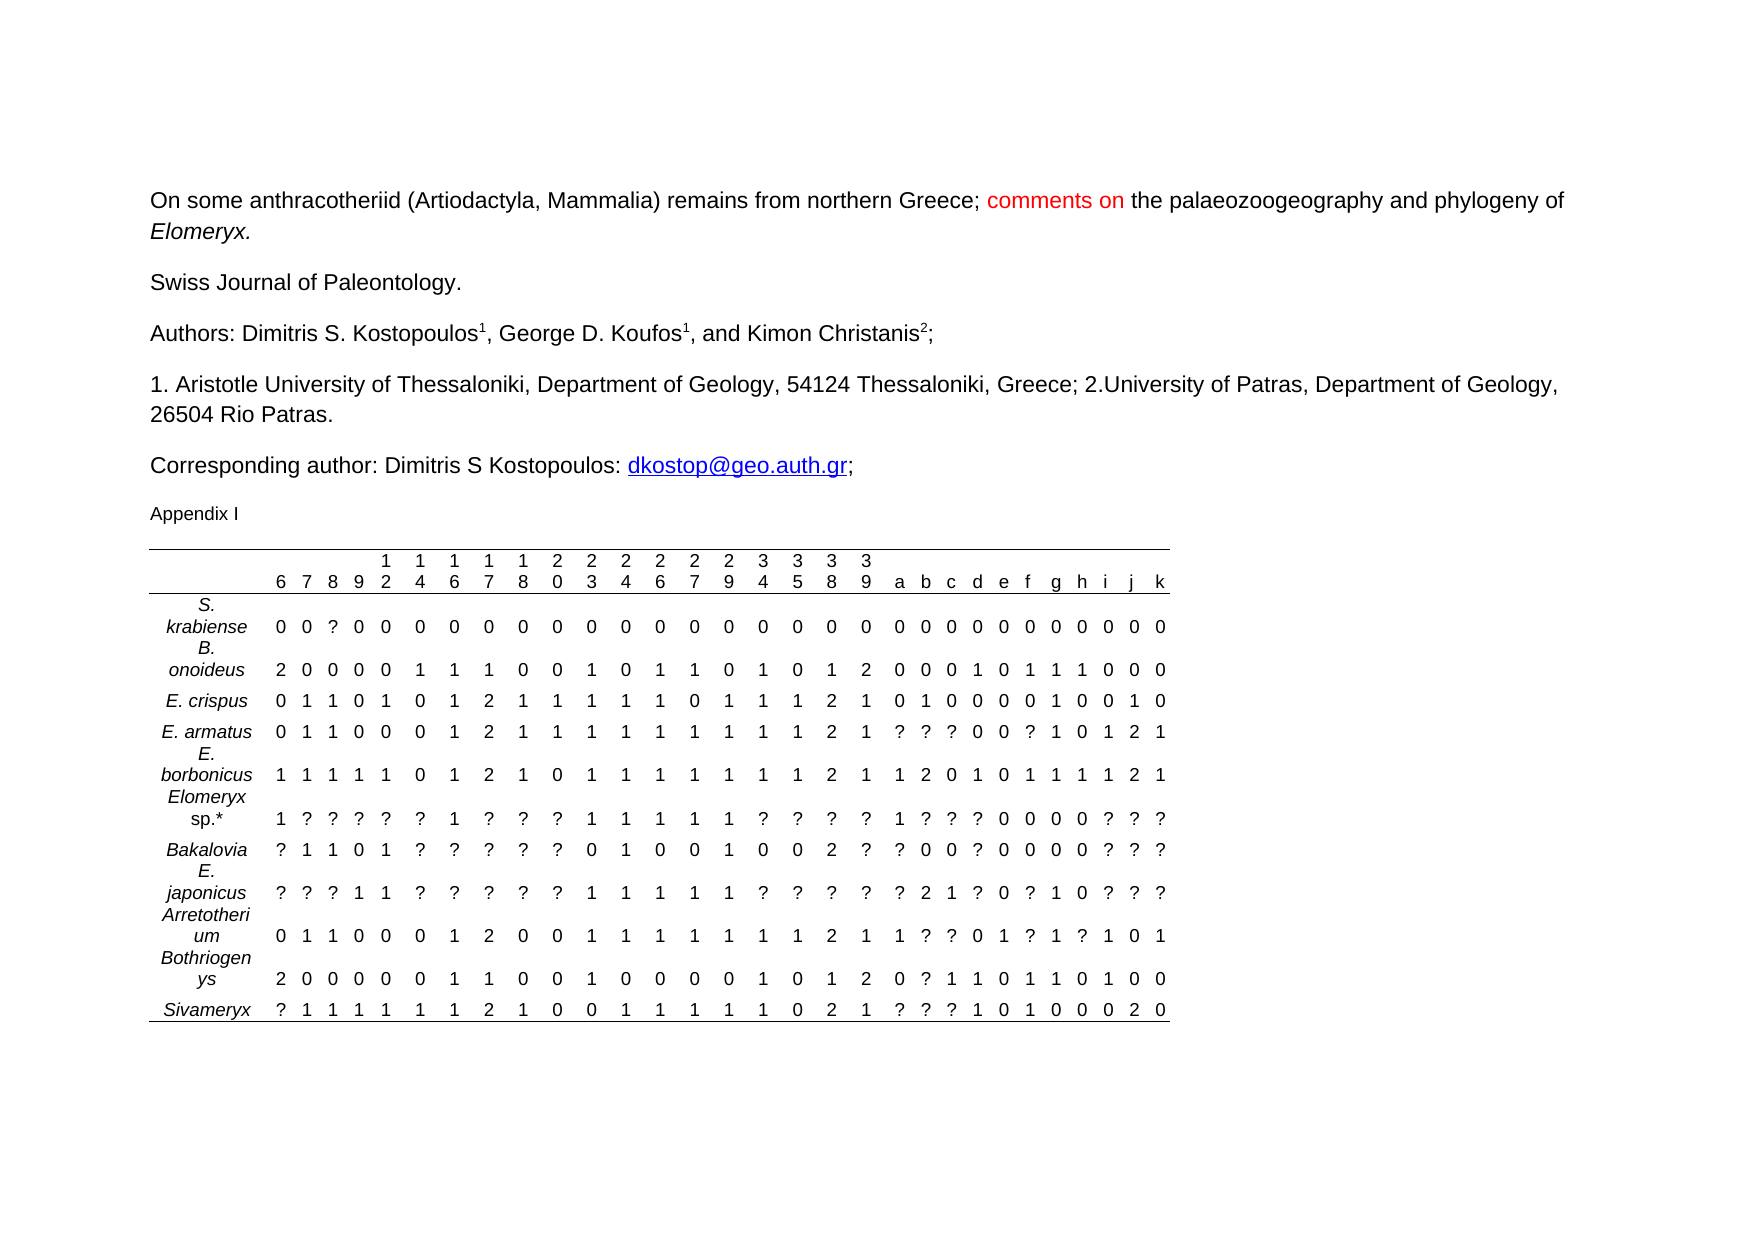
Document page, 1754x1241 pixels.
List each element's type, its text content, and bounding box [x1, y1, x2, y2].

table_cell ? [1118, 786, 1144, 829]
table_cell 0 [1040, 990, 1066, 1021]
table_cell ? [1118, 829, 1144, 860]
table_cell 0 [961, 903, 987, 946]
table_cell 1 [540, 711, 574, 743]
table_cell 1 [316, 990, 342, 1021]
table_header 29 [712, 550, 746, 593]
table_cell 0 [712, 637, 746, 680]
table_cell 1 [609, 903, 643, 946]
table_cell 1 [746, 743, 780, 786]
table_cell ? [909, 786, 935, 829]
table_cell 1 [506, 990, 540, 1021]
table_cell Sivameryx [149, 990, 264, 1021]
table_cell 1 [609, 680, 643, 711]
table_cell ? [403, 786, 437, 829]
table_cell 2 [849, 946, 883, 989]
table_cell 1 [961, 743, 987, 786]
table_cell 1 [712, 743, 746, 786]
table_cell 0 [1066, 860, 1092, 903]
table_header 24 [609, 550, 643, 593]
table_cell ? [1144, 860, 1170, 903]
table_cell 0 [883, 594, 909, 637]
text On some anthracotheriid (Artiodactyla, Mammalia) remains from northern Greece; comments on the palaeozoogeography and phylogeny of Elomeryx. [150, 187, 1604, 244]
table_cell ? [540, 786, 574, 829]
table_cell 0 [540, 743, 574, 786]
table_cell 0 [643, 829, 677, 860]
table_cell 0 [988, 860, 1013, 903]
table_cell 1 [961, 946, 987, 989]
table_cell 1 [1040, 711, 1066, 743]
table_header 23 [574, 550, 609, 593]
table_cell 0 [643, 594, 677, 637]
table_cell 0 [883, 946, 909, 989]
table_cell 0 [437, 594, 471, 637]
table_cell 0 [506, 946, 540, 989]
table_cell 0 [746, 829, 780, 860]
table_cell 0 [574, 990, 609, 1021]
table_cell 1 [1066, 743, 1092, 786]
table_cell 0 [780, 990, 814, 1021]
table_cell 1 [1144, 711, 1170, 743]
table_cell 0 [506, 903, 540, 946]
table_header 26 [643, 550, 677, 593]
table_cell ? [471, 829, 506, 860]
table_cell ? [290, 860, 316, 903]
table_cell 1 [403, 990, 437, 1021]
table_header h [1066, 550, 1092, 593]
table_cell 1 [437, 903, 471, 946]
table_cell E. crispus [149, 680, 264, 711]
table_cell 1 [883, 786, 909, 829]
table_cell 1 [343, 743, 369, 786]
table_cell 0 [1066, 594, 1092, 637]
table_cell ? [961, 829, 987, 860]
table_cell 0 [1092, 637, 1118, 680]
text Corresponding author: Dimitris S Kostopoulos: dkostop@geo.auth.gr; [150, 452, 1604, 478]
table_cell ? [506, 860, 540, 903]
table_cell 1 [369, 990, 403, 1021]
table_cell ? [437, 829, 471, 860]
table_cell B. onoideus [149, 637, 264, 680]
table_cell ? [935, 903, 961, 946]
table_cell 0 [403, 903, 437, 946]
table_cell 2 [264, 946, 290, 989]
table_cell 0 [1014, 829, 1039, 860]
table_cell ? [264, 990, 290, 1021]
table_cell 0 [264, 680, 290, 711]
table_cell 0 [264, 594, 290, 637]
table_header [149, 550, 264, 593]
table_header d [961, 550, 987, 593]
table_cell 1 [609, 990, 643, 1021]
table_cell 1 [316, 829, 342, 860]
table_cell 0 [780, 637, 814, 680]
table_cell 0 [1144, 990, 1170, 1021]
table_cell ? [961, 786, 987, 829]
table_cell 0 [1092, 680, 1118, 711]
table_cell 0 [369, 594, 403, 637]
table_header f [1014, 550, 1039, 593]
table_cell 1 [643, 860, 677, 903]
table_cell 0 [540, 637, 574, 680]
table_cell 1 [1040, 903, 1066, 946]
table_header j [1118, 550, 1144, 593]
table_cell 1 [290, 680, 316, 711]
table_cell 1 [643, 743, 677, 786]
table_cell 0 [988, 946, 1013, 989]
table_cell 0 [988, 743, 1013, 786]
table_cell 1 [609, 829, 643, 860]
table_cell ? [264, 860, 290, 903]
table_cell 1 [574, 860, 609, 903]
table_cell ? [1118, 860, 1144, 903]
table_cell 1 [712, 903, 746, 946]
table_cell 2 [815, 743, 849, 786]
table_cell 1 [264, 743, 290, 786]
table_cell ? [935, 711, 961, 743]
table_cell 2 [815, 711, 849, 743]
table_cell 1 [403, 637, 437, 680]
table_cell 1 [506, 743, 540, 786]
table_cell 0 [1118, 594, 1144, 637]
table_cell ? [1066, 903, 1092, 946]
table_cell Bothriogenys [149, 946, 264, 989]
table_cell 0 [961, 594, 987, 637]
table_cell ? [264, 829, 290, 860]
table_cell Arretotherium [149, 903, 264, 946]
table_cell ? [1144, 829, 1170, 860]
table_cell 0 [935, 743, 961, 786]
table_cell 1 [437, 637, 471, 680]
table_cell 0 [1144, 946, 1170, 989]
table_cell 1 [574, 903, 609, 946]
table_header c [935, 550, 961, 593]
table_cell 0 [988, 711, 1013, 743]
table_header 18 [506, 550, 540, 593]
table_cell 0 [935, 637, 961, 680]
table_cell 1 [343, 990, 369, 1021]
table_cell 0 [1014, 786, 1039, 829]
table_cell 1 [849, 711, 883, 743]
table_cell 0 [643, 946, 677, 989]
table_cell 0 [1066, 990, 1092, 1021]
table_cell ? [883, 711, 909, 743]
table_cell 1 [1144, 903, 1170, 946]
table_header 34 [746, 550, 780, 593]
table_cell 0 [369, 637, 403, 680]
table_cell 1 [574, 637, 609, 680]
table_cell 1 [746, 711, 780, 743]
table_cell 1 [1144, 743, 1170, 786]
table_cell 0 [780, 594, 814, 637]
table_cell 0 [1014, 594, 1039, 637]
table_cell 1 [369, 860, 403, 903]
table_cell 1 [643, 786, 677, 829]
table_cell 0 [403, 743, 437, 786]
table_cell 1 [746, 946, 780, 989]
table_cell 1 [437, 680, 471, 711]
table_header 7 [290, 550, 316, 593]
table_cell 0 [609, 637, 643, 680]
table_cell 2 [471, 680, 506, 711]
table_cell 0 [343, 594, 369, 637]
table_cell 1 [1040, 637, 1066, 680]
table_cell 0 [677, 594, 712, 637]
table_cell 0 [1066, 711, 1092, 743]
table_cell 0 [343, 637, 369, 680]
table_cell 1 [574, 743, 609, 786]
table_cell 0 [849, 594, 883, 637]
table_cell 1 [746, 680, 780, 711]
table_cell 0 [540, 990, 574, 1021]
table_cell E. armatus [149, 711, 264, 743]
table_cell 1 [437, 990, 471, 1021]
table_cell 1 [506, 711, 540, 743]
table_cell 1 [961, 637, 987, 680]
table_cell 1 [369, 680, 403, 711]
table_header 17 [471, 550, 506, 593]
table_header e [988, 550, 1013, 593]
table_cell Bakalovia [149, 829, 264, 860]
table_cell 0 [1118, 637, 1144, 680]
table_cell 1 [369, 829, 403, 860]
table_cell 2 [264, 637, 290, 680]
table_cell 0 [1144, 637, 1170, 680]
table_header b [909, 550, 935, 593]
table_cell 1 [712, 990, 746, 1021]
table_cell 0 [264, 711, 290, 743]
table_cell ? [909, 903, 935, 946]
table_cell 1 [712, 786, 746, 829]
table_header 35 [780, 550, 814, 593]
table_cell 1 [316, 903, 342, 946]
table_cell 0 [264, 903, 290, 946]
table_cell 0 [1040, 786, 1066, 829]
table_cell 0 [574, 594, 609, 637]
table_cell 0 [988, 786, 1013, 829]
table_cell ? [883, 860, 909, 903]
table_cell 0 [1066, 946, 1092, 989]
table_cell ? [316, 594, 342, 637]
table_cell 2 [815, 990, 849, 1021]
table_cell 0 [290, 946, 316, 989]
table_cell ? [1092, 786, 1118, 829]
table_cell 0 [780, 829, 814, 860]
table_cell ? [540, 860, 574, 903]
table_cell 0 [1118, 903, 1144, 946]
text Authors: Dimitris S. Kostopoulos1, George D. Koufos1, and Kimon Christanis2; [150, 320, 1604, 346]
table_cell 1 [290, 990, 316, 1021]
table_cell 1 [712, 860, 746, 903]
table_header k [1144, 550, 1170, 593]
table_cell ? [506, 786, 540, 829]
table_cell 0 [540, 946, 574, 989]
table_cell 1 [437, 786, 471, 829]
table_cell ? [849, 860, 883, 903]
table_cell 1 [471, 946, 506, 989]
table_cell 1 [643, 711, 677, 743]
table_cell ? [1014, 711, 1039, 743]
table_cell 1 [677, 711, 712, 743]
table_cell 0 [1092, 990, 1118, 1021]
table_cell 1 [935, 946, 961, 989]
table_cell 1 [815, 637, 849, 680]
table_cell 2 [471, 990, 506, 1021]
table_cell 1 [1014, 946, 1039, 989]
table_cell 2 [1118, 711, 1144, 743]
table_cell ? [290, 786, 316, 829]
table_cell 1 [574, 711, 609, 743]
table_header 12 [369, 550, 403, 593]
table_cell 1 [780, 680, 814, 711]
table_cell 0 [1092, 594, 1118, 637]
table_cell 0 [403, 594, 437, 637]
table_cell ? [935, 786, 961, 829]
table_cell 2 [1118, 743, 1144, 786]
table_cell ? [909, 946, 935, 989]
table_cell 1 [677, 990, 712, 1021]
text Swiss Journal of Paleontology. [150, 269, 1604, 295]
table_cell ? [506, 829, 540, 860]
table_cell 2 [815, 680, 849, 711]
table_cell 1 [540, 680, 574, 711]
table_cell ? [343, 786, 369, 829]
table_cell 1 [316, 743, 342, 786]
table_cell ? [1092, 829, 1118, 860]
table_cell 0 [403, 711, 437, 743]
table_cell ? [746, 786, 780, 829]
table_cell 1 [677, 637, 712, 680]
table_cell 1 [815, 946, 849, 989]
table_cell 0 [574, 829, 609, 860]
table_cell 0 [369, 711, 403, 743]
table_cell ? [403, 829, 437, 860]
table_cell 2 [815, 903, 849, 946]
table_cell 1 [643, 680, 677, 711]
table_cell 0 [988, 637, 1013, 680]
table_cell 1 [961, 990, 987, 1021]
table_cell 2 [471, 903, 506, 946]
table_cell 0 [988, 829, 1013, 860]
table_cell ? [883, 829, 909, 860]
table_cell 0 [290, 637, 316, 680]
table_cell 1 [290, 903, 316, 946]
table_cell 0 [1144, 594, 1170, 637]
table_cell 0 [909, 829, 935, 860]
table_cell 1 [746, 903, 780, 946]
table_cell 0 [988, 990, 1013, 1021]
table_cell ? [780, 786, 814, 829]
table_cell 1 [746, 637, 780, 680]
table_cell 1 [849, 743, 883, 786]
table_cell ? [437, 860, 471, 903]
table_header a [883, 550, 909, 593]
text 1. Aristotle University of Thessaloniki, Department of Geology, 54124 Thessaloniki, Greece; 2.University of Patras, Department of Geology, 26504 Rio Patras. [150, 371, 1604, 427]
table_cell S. krabiense [149, 594, 264, 637]
table_cell 0 [403, 680, 437, 711]
table_cell ? [909, 990, 935, 1021]
table_cell ? [316, 786, 342, 829]
table_header 27 [677, 550, 712, 593]
table_header 8 [316, 550, 342, 593]
table_cell 1 [643, 990, 677, 1021]
table_cell 0 [1040, 829, 1066, 860]
table_cell 0 [988, 680, 1013, 711]
table_cell 0 [961, 680, 987, 711]
table_cell 0 [1066, 786, 1092, 829]
table_cell 1 [883, 903, 909, 946]
table_cell 1 [1092, 903, 1118, 946]
table_cell 0 [343, 680, 369, 711]
table_cell 1 [1014, 990, 1039, 1021]
table_cell ? [909, 711, 935, 743]
table_cell 1 [1040, 680, 1066, 711]
table_cell 1 [574, 680, 609, 711]
table_cell 1 [1092, 946, 1118, 989]
table_cell 0 [961, 711, 987, 743]
table_header 6 [264, 550, 290, 593]
table_cell ? [849, 786, 883, 829]
table_cell 0 [471, 594, 506, 637]
table_cell 1 [316, 711, 342, 743]
table_cell 0 [815, 594, 849, 637]
table_cell 1 [780, 903, 814, 946]
table_cell 0 [609, 946, 643, 989]
table_header g [1040, 550, 1066, 593]
table_cell 1 [343, 860, 369, 903]
table_cell 1 [643, 903, 677, 946]
table_cell 0 [343, 711, 369, 743]
table_cell ? [403, 860, 437, 903]
table_cell 0 [290, 594, 316, 637]
table_cell 0 [712, 946, 746, 989]
table_cell 1 [1092, 711, 1118, 743]
table_cell 0 [935, 829, 961, 860]
table_cell 1 [1066, 637, 1092, 680]
table_cell 1 [609, 786, 643, 829]
table_cell 1 [643, 637, 677, 680]
table_cell ? [1144, 786, 1170, 829]
table_cell 2 [909, 743, 935, 786]
table_cell ? [935, 990, 961, 1021]
table_cell Elomeryx sp.* [149, 786, 264, 829]
table_cell 0 [540, 903, 574, 946]
table_cell 0 [883, 637, 909, 680]
table_cell 0 [316, 946, 342, 989]
table_cell 0 [343, 829, 369, 860]
table_cell 0 [343, 946, 369, 989]
table_cell 2 [471, 743, 506, 786]
table_cell 1 [290, 829, 316, 860]
table_cell ? [1092, 860, 1118, 903]
table_header 16 [437, 550, 471, 593]
table_cell 1 [609, 711, 643, 743]
table_cell 0 [1144, 680, 1170, 711]
table_cell 0 [1040, 594, 1066, 637]
table_cell 1 [712, 711, 746, 743]
table_header 14 [403, 550, 437, 593]
table_cell 0 [935, 594, 961, 637]
table_cell ? [815, 786, 849, 829]
table_cell 1 [437, 711, 471, 743]
text Appendix I [150, 503, 1604, 525]
table_cell 1 [609, 743, 643, 786]
table_cell 0 [712, 594, 746, 637]
table_cell 1 [746, 990, 780, 1021]
table_cell 1 [574, 786, 609, 829]
table_cell 2 [909, 860, 935, 903]
table_cell 1 [883, 743, 909, 786]
table_cell 1 [849, 903, 883, 946]
table_cell 1 [1040, 743, 1066, 786]
table_cell 0 [540, 594, 574, 637]
table_cell 0 [369, 946, 403, 989]
table_cell 0 [909, 637, 935, 680]
table_cell 1 [677, 860, 712, 903]
table_cell 1 [471, 637, 506, 680]
table_cell 0 [909, 594, 935, 637]
table_cell 0 [1014, 680, 1039, 711]
table_cell 0 [988, 594, 1013, 637]
table_cell 1 [437, 946, 471, 989]
table_header 38 [815, 550, 849, 593]
table_cell 1 [849, 680, 883, 711]
table_cell 0 [1066, 680, 1092, 711]
table_cell 0 [506, 637, 540, 680]
table_cell 0 [1066, 829, 1092, 860]
table_cell 2 [1118, 990, 1144, 1021]
table_header 20 [540, 550, 574, 593]
table_cell 0 [883, 680, 909, 711]
table_cell 0 [1118, 946, 1144, 989]
table_cell 1 [316, 680, 342, 711]
table_cell ? [1014, 903, 1039, 946]
table_header i [1092, 550, 1118, 593]
table_cell ? [369, 786, 403, 829]
table_cell 2 [815, 829, 849, 860]
table_cell 1 [574, 946, 609, 989]
table_cell ? [316, 860, 342, 903]
table_cell 1 [780, 711, 814, 743]
table_cell ? [780, 860, 814, 903]
table_cell 1 [849, 990, 883, 1021]
table_cell 0 [369, 903, 403, 946]
table_cell 1 [677, 786, 712, 829]
table_cell 1 [506, 680, 540, 711]
table_cell 0 [506, 594, 540, 637]
table_cell ? [815, 860, 849, 903]
table_cell ? [961, 860, 987, 903]
table_header 9 [343, 550, 369, 593]
table_cell 1 [1014, 637, 1039, 680]
table_cell ? [746, 860, 780, 903]
table_cell 1 [369, 743, 403, 786]
table_cell 0 [677, 829, 712, 860]
table_header 39 [849, 550, 883, 593]
table_cell 0 [780, 946, 814, 989]
table_cell ? [883, 990, 909, 1021]
table_cell 1 [1014, 743, 1039, 786]
table_cell 1 [437, 743, 471, 786]
table_cell 1 [1118, 680, 1144, 711]
table_cell 0 [677, 946, 712, 989]
table_cell 1 [988, 903, 1013, 946]
table_cell 1 [290, 711, 316, 743]
table_cell ? [471, 786, 506, 829]
table_cell ? [471, 860, 506, 903]
table_cell 0 [316, 637, 342, 680]
table_cell 0 [403, 946, 437, 989]
table_cell 0 [677, 680, 712, 711]
table_cell 1 [677, 743, 712, 786]
table_cell 1 [935, 860, 961, 903]
table_cell ? [849, 829, 883, 860]
table_cell 1 [1092, 743, 1118, 786]
table_cell ? [1014, 860, 1039, 903]
table_cell 0 [935, 680, 961, 711]
table_cell 1 [264, 786, 290, 829]
table_cell ? [540, 829, 574, 860]
table_cell E. borbonicus [149, 743, 264, 786]
table_cell 0 [609, 594, 643, 637]
table_cell 2 [471, 711, 506, 743]
table_cell 1 [780, 743, 814, 786]
table_cell 1 [909, 680, 935, 711]
table_cell 1 [1040, 860, 1066, 903]
table_cell 0 [343, 903, 369, 946]
table_cell 1 [677, 903, 712, 946]
table_cell 1 [290, 743, 316, 786]
table_cell E. japonicus [149, 860, 264, 903]
table_cell 1 [712, 680, 746, 711]
table_cell 1 [712, 829, 746, 860]
table_cell 0 [746, 594, 780, 637]
table_cell 1 [1040, 946, 1066, 989]
table_cell 1 [609, 860, 643, 903]
table_cell 2 [849, 637, 883, 680]
